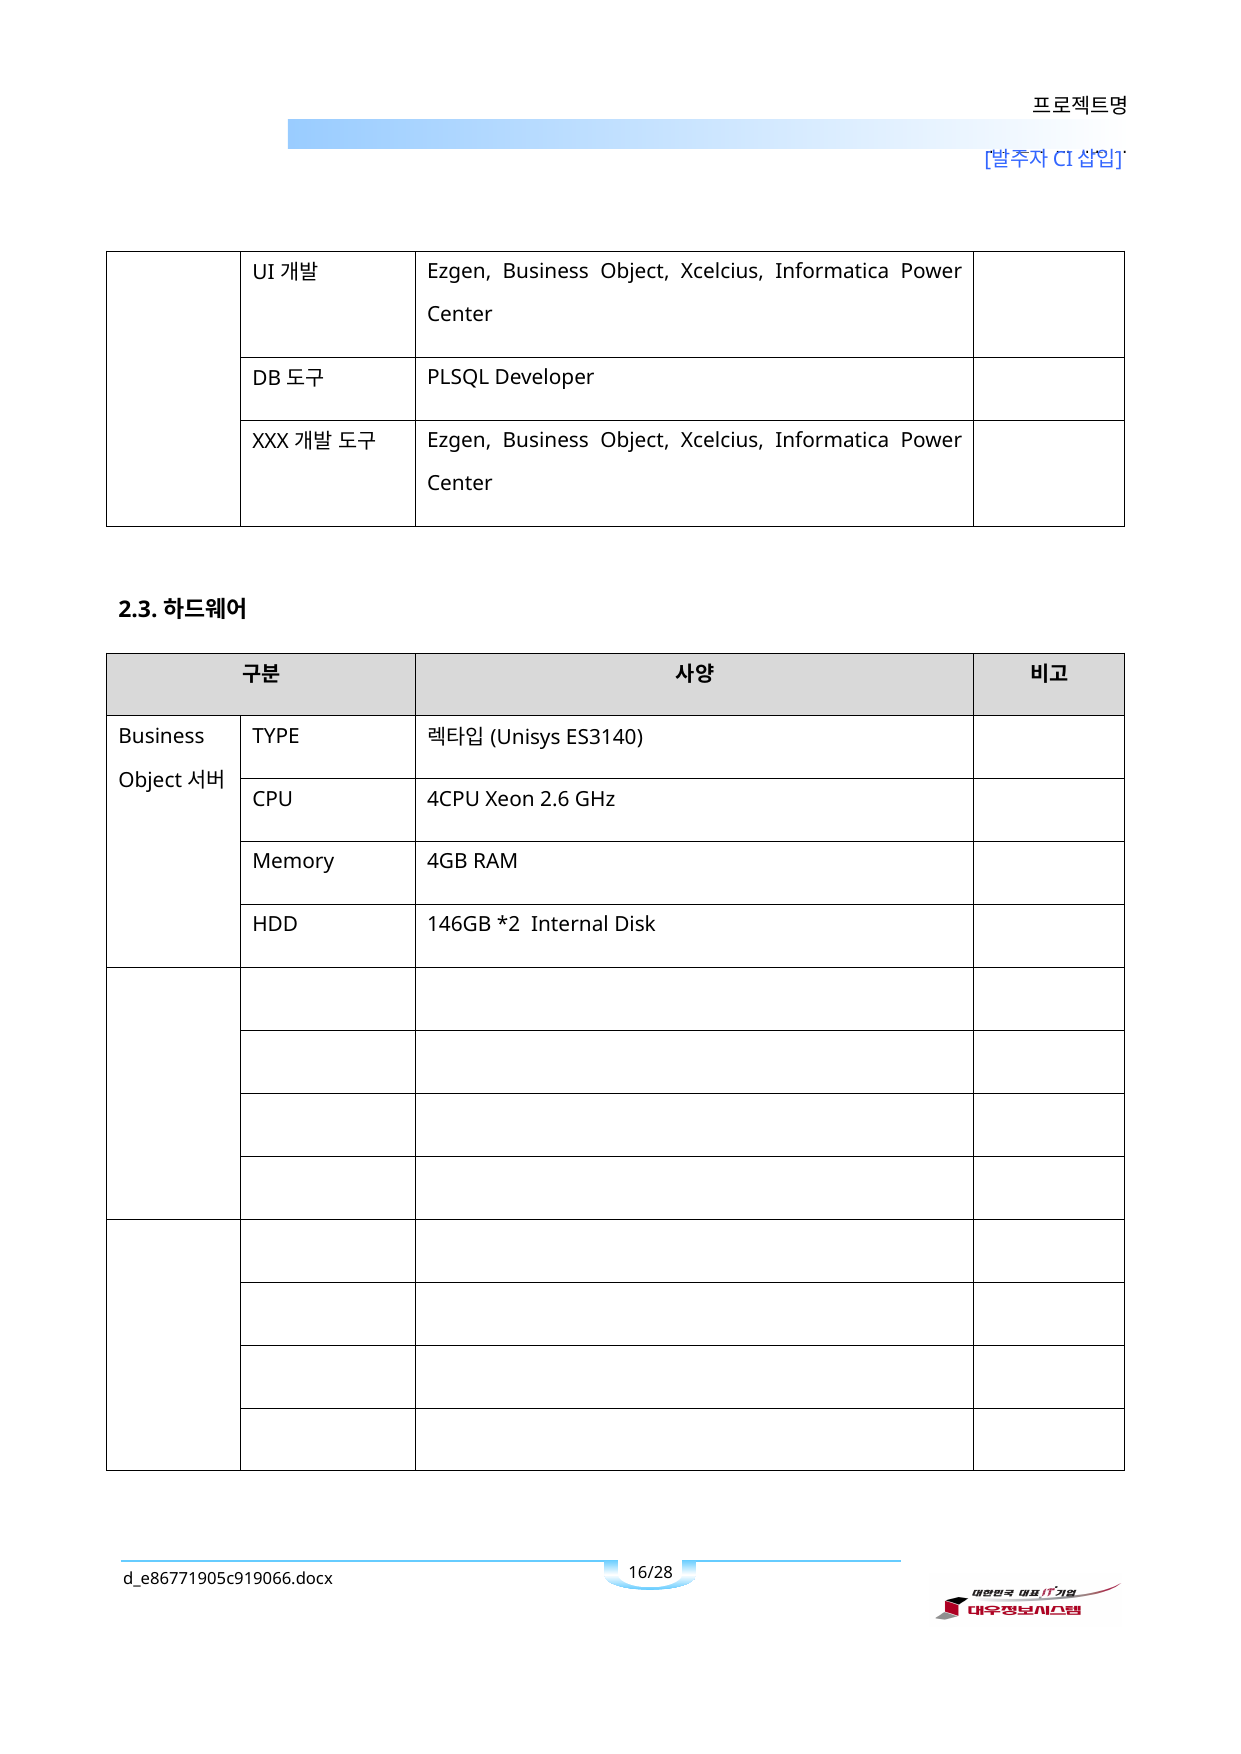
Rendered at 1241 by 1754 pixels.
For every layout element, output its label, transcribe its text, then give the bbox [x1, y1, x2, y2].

subtitle 하드웨어 [118, 589, 1122, 627]
table_cell Business Object 서버 [107, 716, 240, 967]
table_cell Ezgen, Business Object, Xcelcius, Informatica Power Center [416, 421, 973, 526]
table_cell [241, 1409, 415, 1470]
table_cell [241, 968, 415, 1030]
table_cell 146GB *2 Internal Disk [416, 905, 973, 967]
table_cell [416, 1157, 973, 1219]
table_cell [974, 1031, 1124, 1093]
table_cell Ezgen, Business Object, Xcelcius, Informatica Power Center [416, 252, 973, 357]
table_cell [241, 1031, 415, 1093]
table_cell [974, 842, 1124, 904]
table_header 비고 [974, 654, 1124, 715]
table_cell [974, 358, 1124, 419]
table_cell 4CPU Xeon 2.6 GHz [416, 779, 973, 841]
table_cell CPU [241, 779, 415, 841]
table_cell [416, 1094, 973, 1156]
table_cell HDD [241, 905, 415, 967]
table_cell [974, 905, 1124, 967]
table_cell [974, 1157, 1124, 1219]
table_cell [974, 968, 1124, 1030]
table_cell [974, 1283, 1124, 1344]
table_cell [416, 1346, 973, 1407]
table_cell Memory [241, 842, 415, 904]
table_cell [974, 1409, 1124, 1470]
table_cell [974, 421, 1124, 526]
table_cell TYPE [241, 716, 415, 778]
table_cell [974, 716, 1124, 778]
table_cell [416, 1409, 973, 1470]
table_cell XXX 개발 도구 [241, 421, 415, 526]
table_cell [974, 779, 1124, 841]
table_cell [241, 1283, 415, 1344]
table_cell 4GB RAM [416, 842, 973, 904]
table_cell [241, 1094, 415, 1156]
table_cell [974, 252, 1124, 357]
table_cell UI 개발 [241, 252, 415, 357]
picture [929, 1573, 1123, 1627]
table_cell DB 도구 [241, 358, 415, 419]
table_cell [974, 1094, 1124, 1156]
table_cell [974, 1220, 1124, 1282]
table_cell 렉타입 (Unisys ES3140) [416, 716, 973, 778]
table_header 사양 [416, 654, 973, 715]
table_cell [416, 1031, 973, 1093]
table_cell [974, 1346, 1124, 1407]
table_cell [241, 1346, 415, 1407]
table_cell [241, 1220, 415, 1282]
table_cell [241, 1157, 415, 1219]
table_header 구분 [107, 654, 415, 715]
table_cell [107, 968, 240, 1219]
table_cell [416, 1283, 973, 1344]
table_cell [416, 968, 973, 1030]
table_cell [416, 1220, 973, 1282]
table_cell PLSQL Developer [416, 358, 973, 419]
table_cell [107, 1220, 240, 1470]
